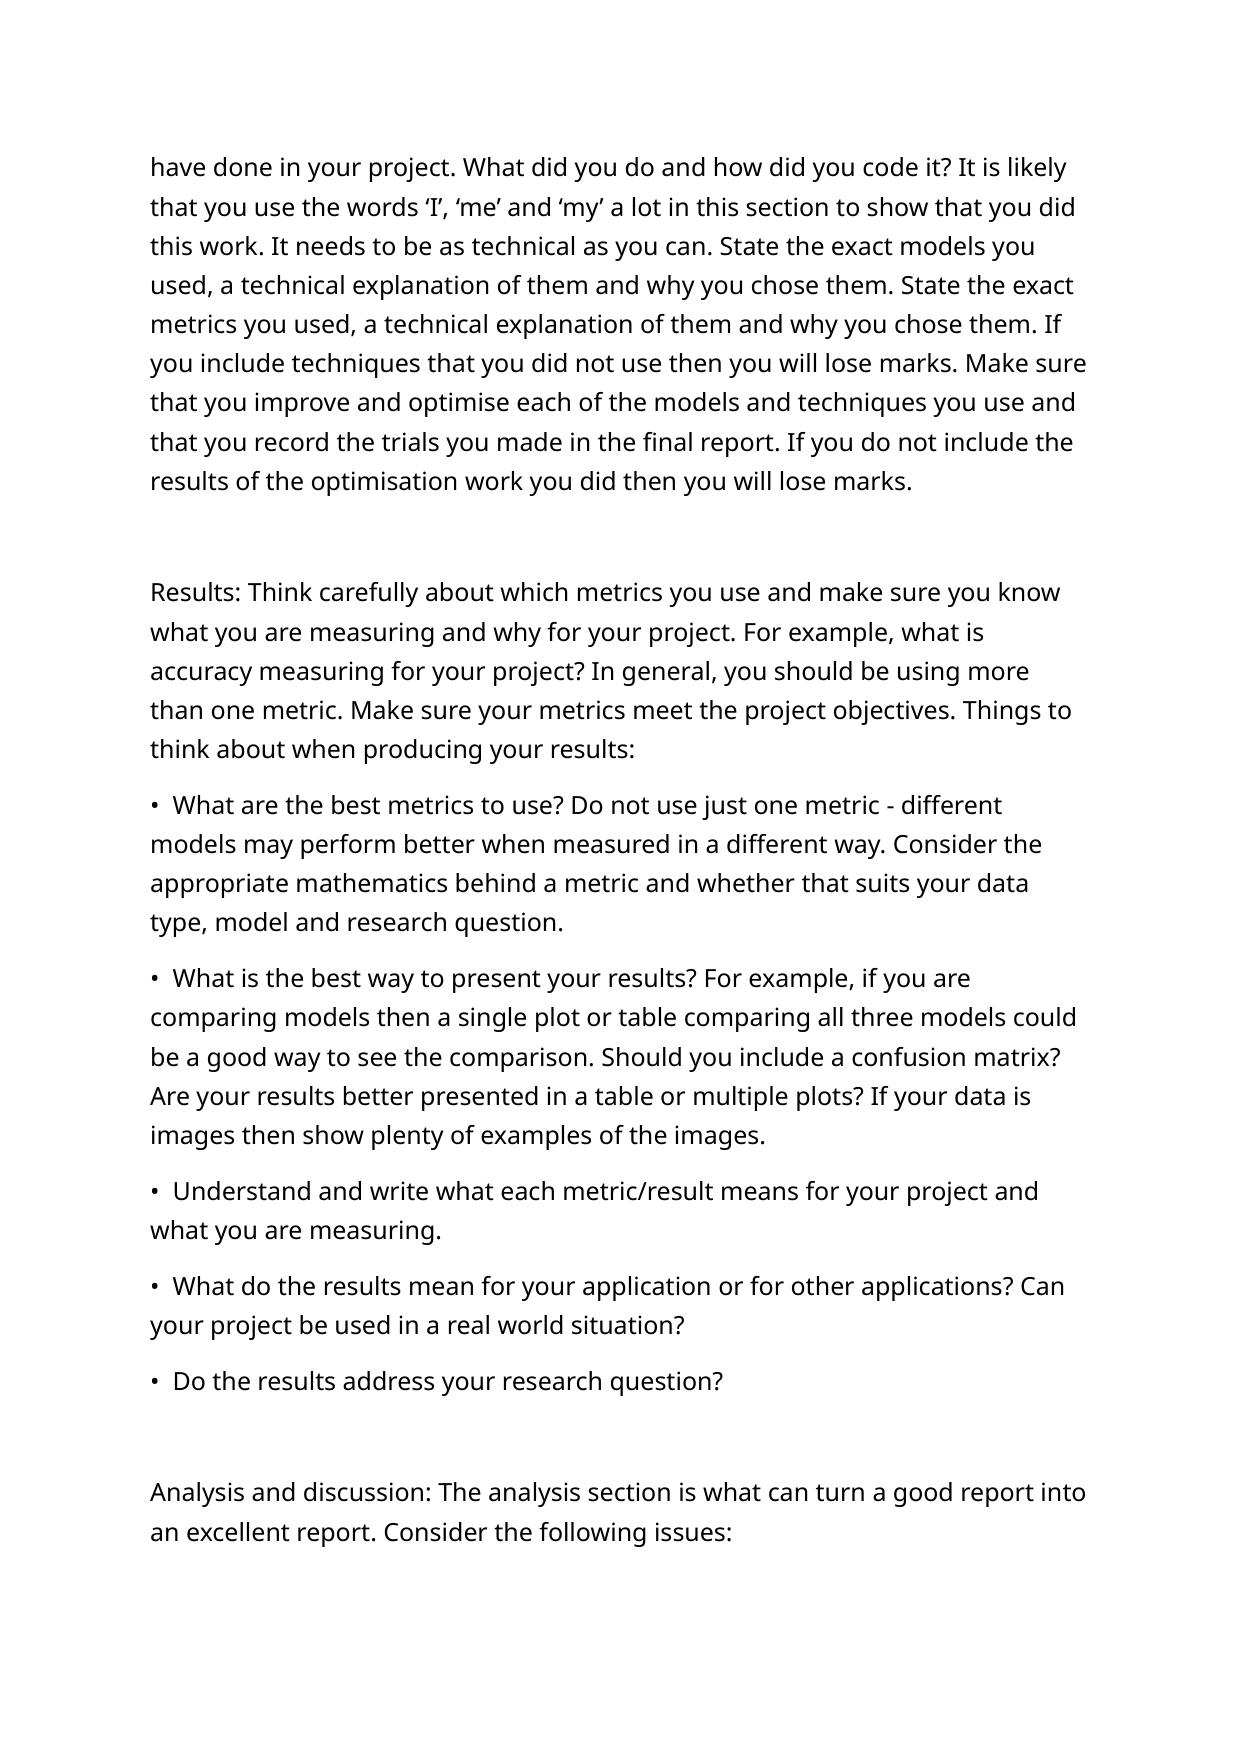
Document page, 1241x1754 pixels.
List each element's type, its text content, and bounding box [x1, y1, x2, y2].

text Results: Think carefully about which metrics you use and make sure you know what you are measuring and why for your project. For example, what is accuracy measuring for your project? In general, you should be using more than one metric. Make sure your metrics meet the project objectives. Things to think about when producing your results: [150, 575, 1090, 766]
text •⁠ ⁠Understand and write what each metric/result means for your project and what you are measuring. [150, 1173, 1090, 1247]
text •⁠ ⁠What are the best metrics to use? Do not use just one metric - different models may perform better when measured in a different way. Consider the appropriate mathematics behind a metric and whether that suits your data type, model and research question. [150, 787, 1090, 939]
text Analysis and discussion: The analysis section is what can turn a good report into an excellent report. Consider the following issues: [150, 1475, 1090, 1548]
text •⁠ ⁠What is the best way to present your results? For example, if you are comparing models then a single plot or table comparing all three models could be a good way to see the comparison. Should you include a confusion matrix? Are your results better presented in a table or multiple plots? If your data is images then show plenty of examples of the images. [150, 961, 1090, 1152]
text •⁠ ⁠Do the results address your research question? [150, 1363, 1090, 1397]
text •⁠ ⁠What do the results mean for your application or for other applications? Can your project be used in a real world situation? [150, 1268, 1090, 1342]
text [150, 150, 1090, 497]
